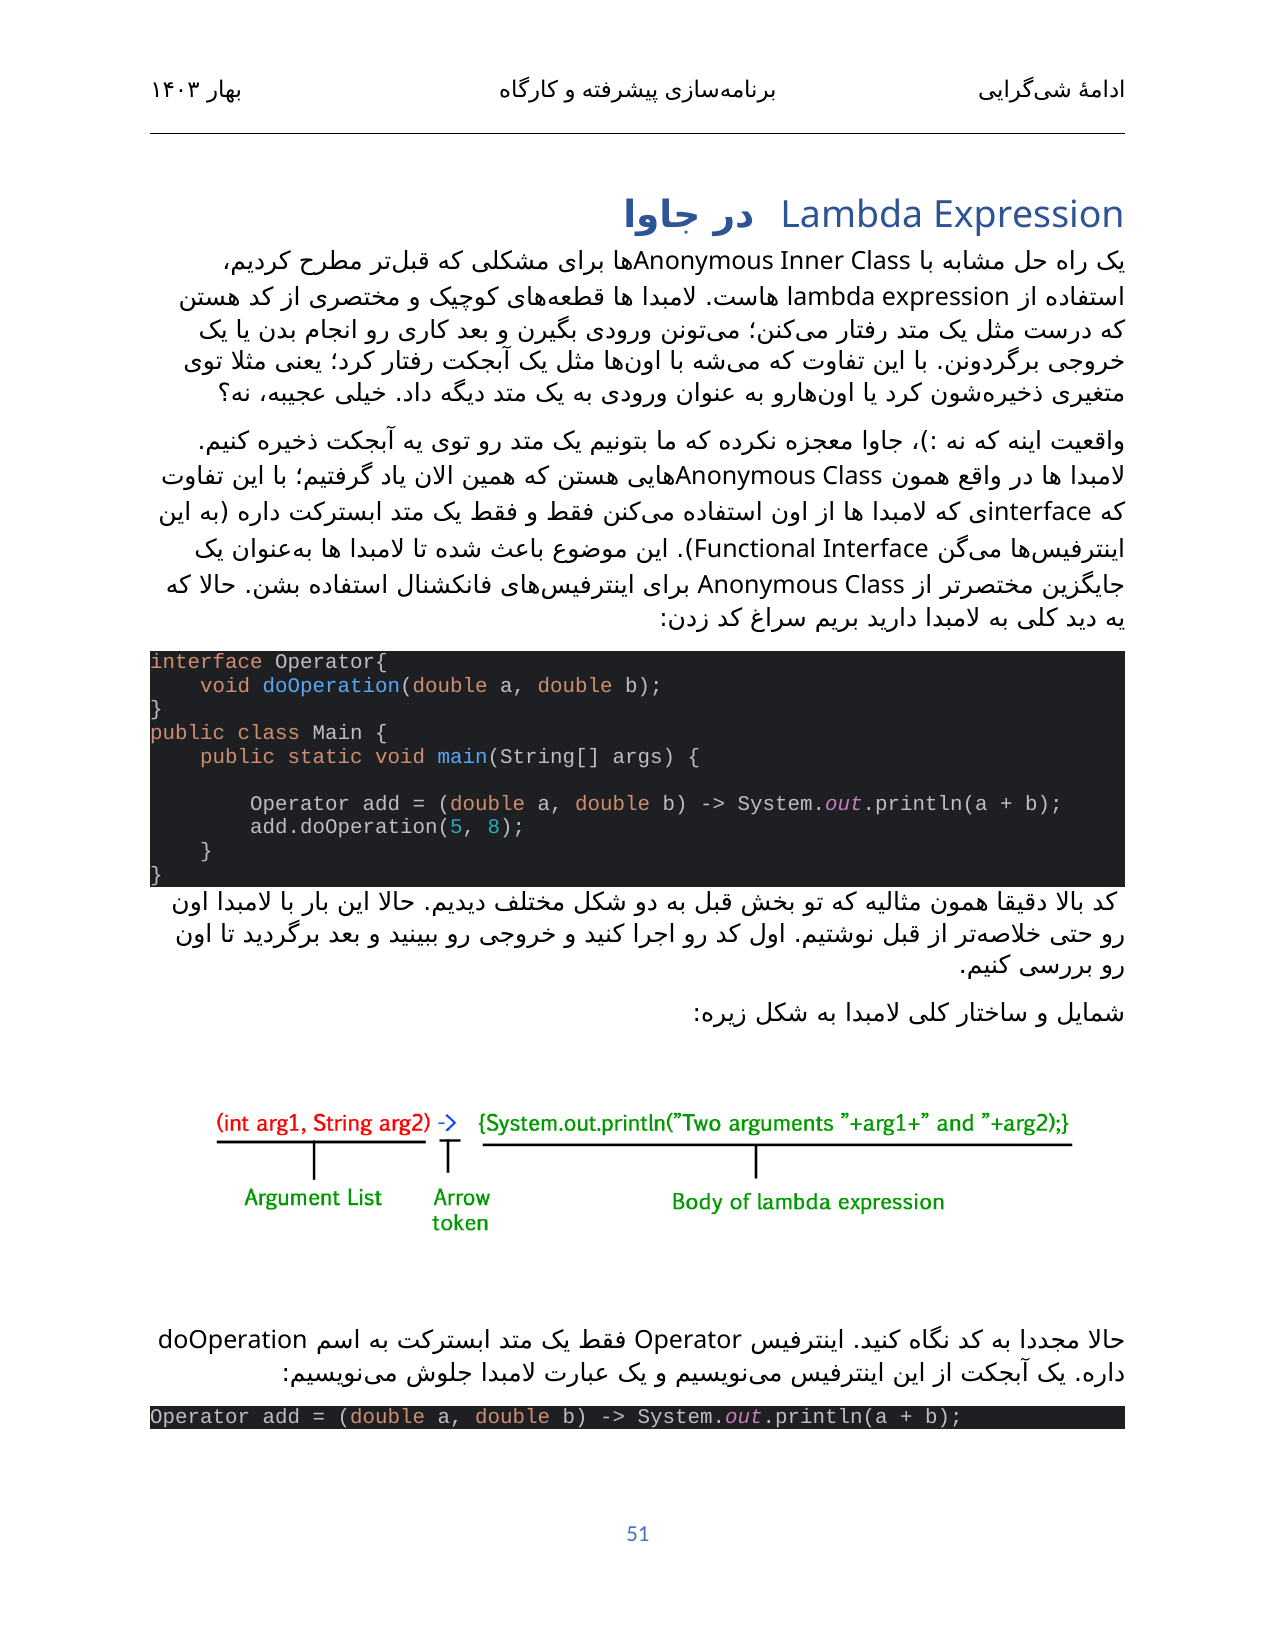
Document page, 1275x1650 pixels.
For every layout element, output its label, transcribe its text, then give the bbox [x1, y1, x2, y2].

text یک راه حل مشابه با Anonymous Inner Classها برای مشکلی که قبل‌تر مطرح کردیم، استفاده از lambda expression هاست. لامبدا ها قطعه‌های کوچیک و مختصری از کد هستن که درست مثل یک متد رفتار می‌کنن؛ می‌تونن ورودی بگیرن و بعد کاری رو انجام بدن یا یک خروجی برگردونن. با این تفاوت که می‌شه با اون‌ها مثل یک آبجکت رفتار کرد؛ یعنی مثلا توی متغیری ذخیره‌شون کرد یا اون‌هارو به عنوان ورودی به یک متد دیگه داد. خیلی عجیبه، نه؟ [150, 242, 1125, 407]
text Operator add = (double a, double b) -> System.out.println(a + b); [150, 1406, 1125, 1429]
text Lambda Expression در جاوا [150, 187, 1125, 238]
text واقعیت اینه که نه :)، جاوا معجزه نکرده که ما بتونیم یک متد رو توی یه آبجکت ذخیره کنیم. لامبدا ها در واقع همون Anonymous Classهایی هستن که همین الان یاد گرفتیم؛ با این تفاوت که interfaceی که لامبدا ها از اون استفاده می‌کنن فقط و فقط یک متد ابسترکت داره (به این اینترفیس‌ها می‌گن Functional Interface). این موضوع باعث شده تا لامبدا ها به‌عنوان یک جایگزین مختصرتر از Anonymous Class برای اینترفیس‎‌های فانکشنال استفاده بشن. حالا که یه دید کلی به لامبدا دارید بریم سراغ کد زدن: [150, 426, 1125, 632]
text کد بالا دقیقا همون مثالیه که تو بخش قبل به دو شکل مختلف دیدیم. حالا این بار با لامبدا اون رو حتی خلاصه‌تر از قبل نوشتیم. اول کد رو اجرا کنید و خروجی رو ببینید و بعد برگردید تا اون رو بررسی کنیم. [150, 887, 1125, 979]
text interface Operator{ void doOperation(double a, double b); } public class Main { public static void main(String[] args) { Operator add = (double a, double b) -> System.out.println(a + b); add.doOperation(5, 8); } } [150, 651, 1125, 887]
picture [184, 1067, 1091, 1301]
text شمایل و ساختار کلی لامبدا به شکل زیره: [150, 998, 1125, 1028]
